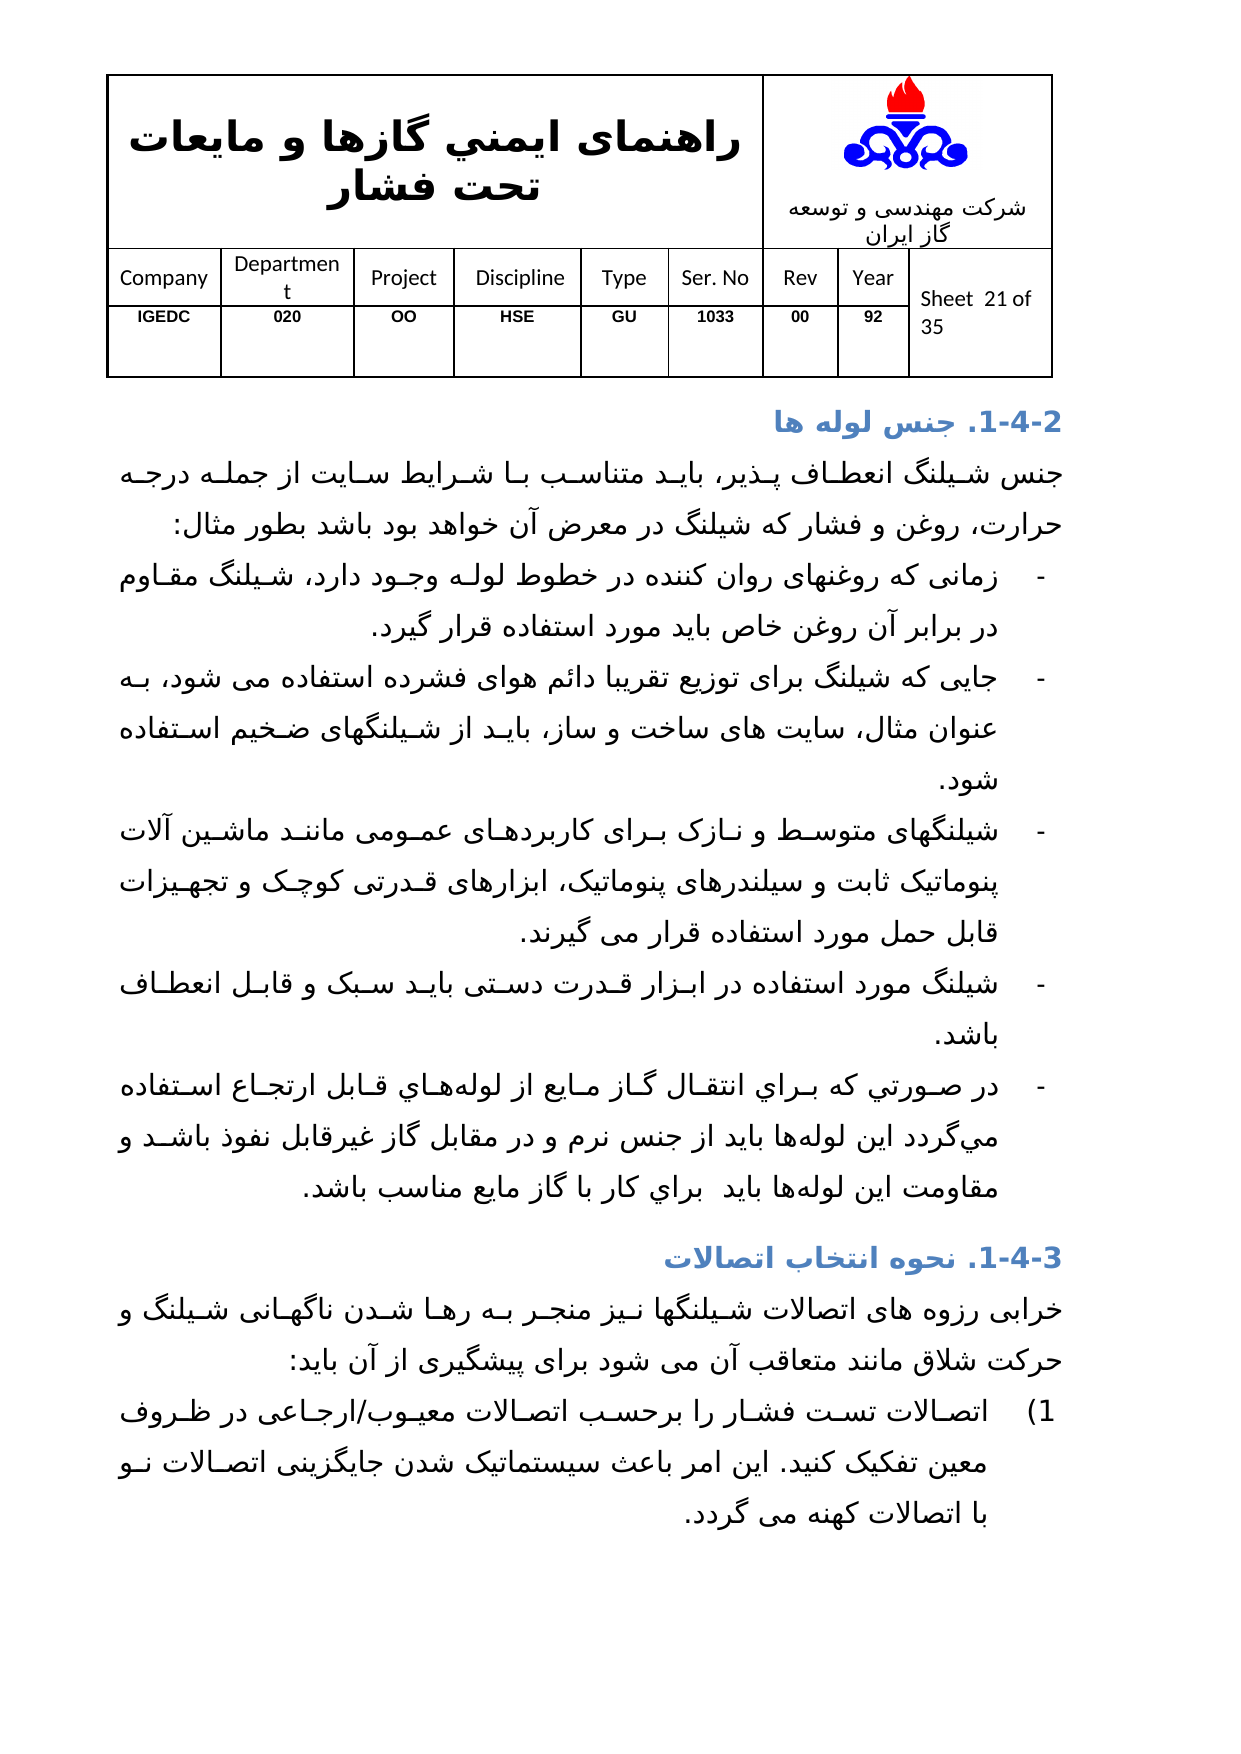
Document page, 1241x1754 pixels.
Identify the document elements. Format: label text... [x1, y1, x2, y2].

subtitle 1-4-3. نحوه انتخاب اتصالات [119, 1242, 1063, 1276]
list شیلنگ مورد استفاده در ابزار قدرت دستی باید سبک و قابل انعطاف باشد. [119, 966, 1037, 1051]
list شیلنگهای متوسط ​​و نازک برای کاربردهای عمومی مانند ماشین آلات پنوماتیک ثابت و سیلندرهای پنوماتیک، ابزارهای قدرتی کوچک و تجهیزات قابل حمل مورد استفاده قرار می گیرند. [119, 813, 1037, 949]
list اتصالات تست فشار را برحسب اتصالات معیوب/ارجاعی در ظروف معین تفکیک کنید. این امر باعث سیستماتیک شدن جایگزینی اتصالات نو با اتصالات کهنه می گردد. [119, 1394, 1026, 1530]
text خرابی رزوه های اتصالات شیلنگها نیز منجر به رها شدن ناگهانی شیلنگ و حرکت شلاق مانند متعاقب آن می شود برای پیشگیری از آن باید: [119, 1293, 1064, 1377]
list زمانی که روغنهای روان کننده در خطوط لوله وجود دارد، شیلنگ مقاوم در برابر آن روغن خاص باید مورد استفاده قرار گیرد. [119, 559, 1037, 643]
subtitle 1-4-2. جنس لوله ها [119, 406, 1063, 440]
list در صورتي‌ كه‌ براي‌ انتقال‌ گاز مايع‌ از لوله‌هاي‌ قابل‌ ارتجاع‌ استفاده‌ مي‌گردد اين‌ لوله‌ها بايد از جنس‌ نرم‌ و در مقابل‌ گاز غيرقابل‌ نفوذ باشد و مقاومت‌ اين‌ لوله‌ها بايد براي‌ كار با گاز مايع‌ مناسب‌ باشد. [119, 1068, 1037, 1204]
text جنس شیلنگ انعطاف پذیر، باید متناسب با شرایط سایت از جمله درجه حرارت، روغن و فشار که شیلنگ در معرض آن خواهد بود باشد بطور مثال: [119, 457, 1064, 542]
picture [831, 76, 984, 170]
list جایی که شیلنگ برای توزیع تقریبا دائم هوای فشرده استفاده می شود، به عنوان مثال، سایت های ساخت و ساز، باید از شیلنگهای ضخیم استفاده شود. [119, 661, 1037, 796]
